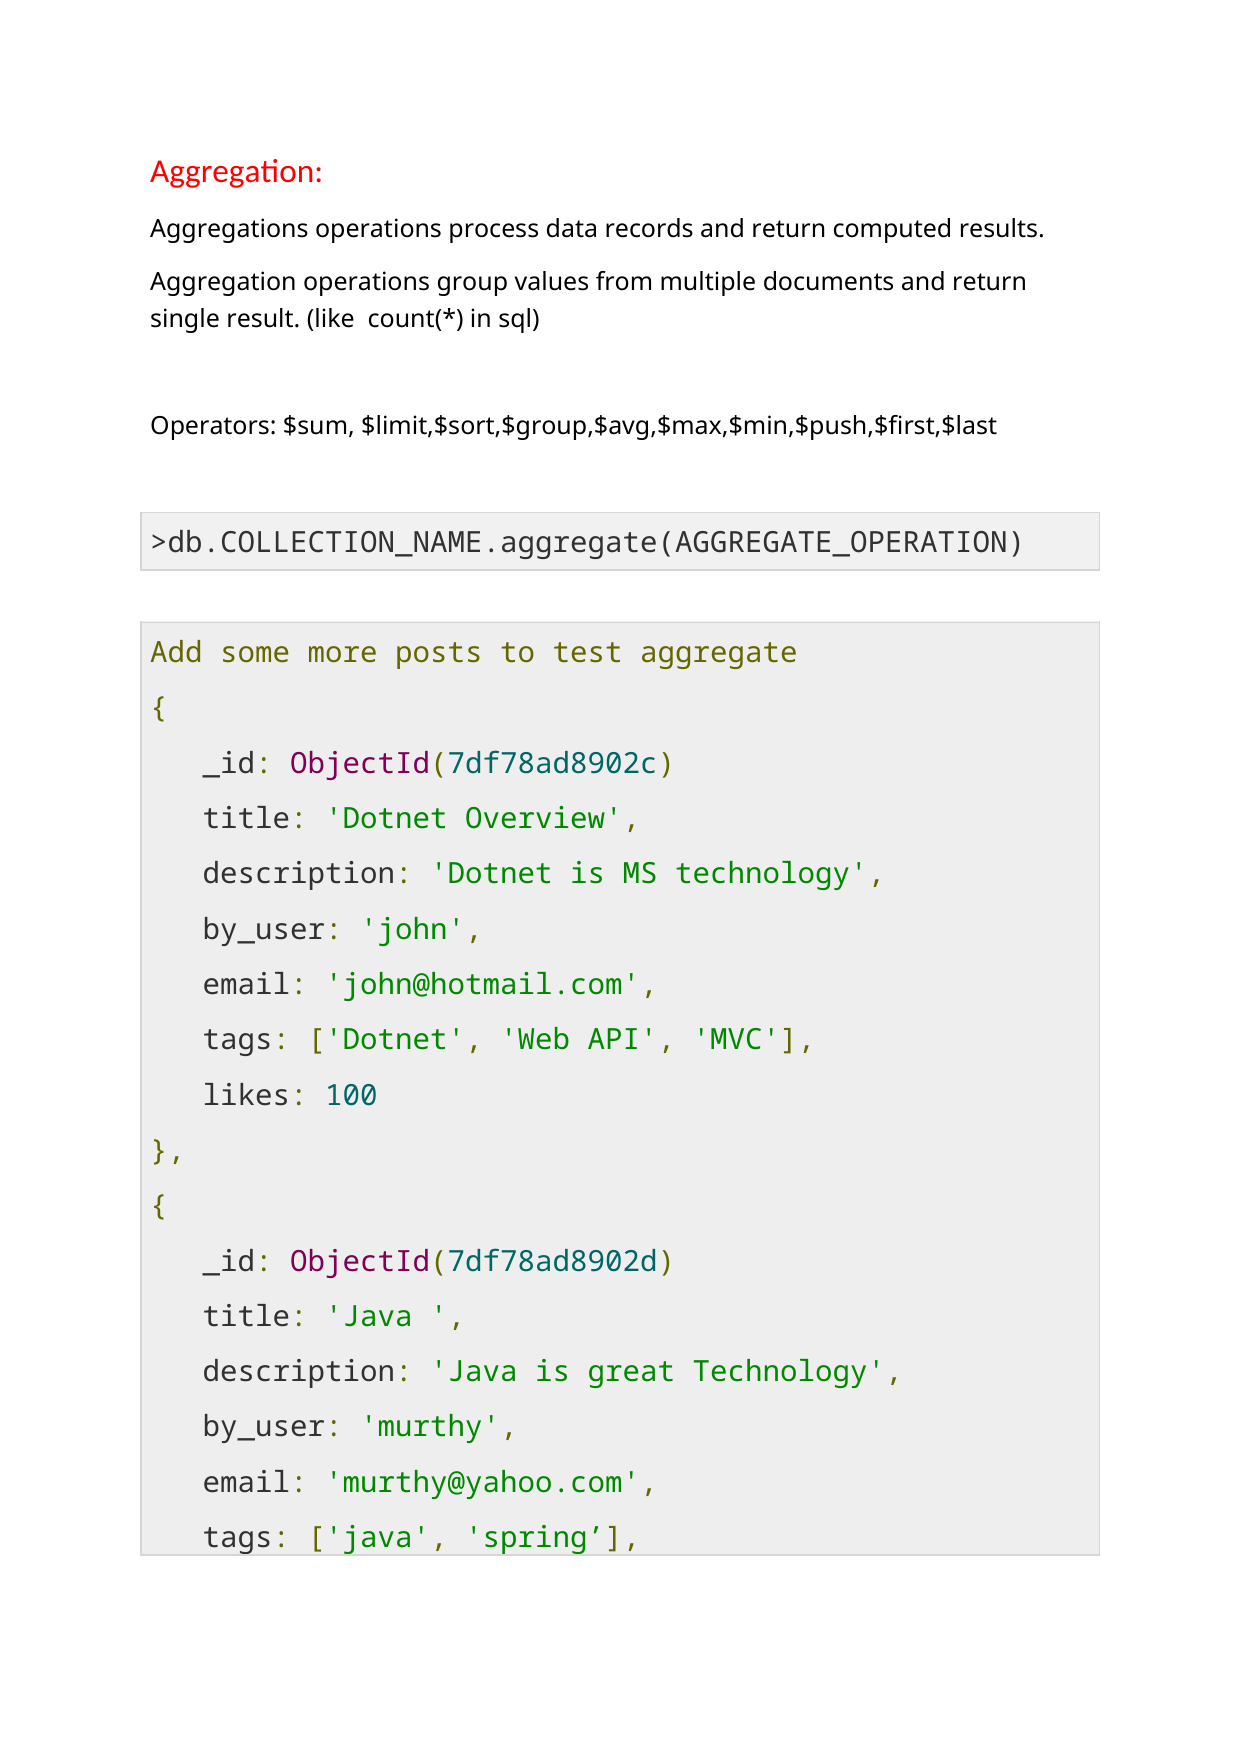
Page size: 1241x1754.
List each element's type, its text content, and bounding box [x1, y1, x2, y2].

text description: 'Dotnet is MS technology', [142, 843, 1099, 892]
text Aggregations operations process data records and return computed results. [150, 211, 1090, 245]
text likes: 100 [142, 1064, 1099, 1113]
text { [142, 677, 1099, 726]
text description: 'Java is great Technology', [142, 1341, 1099, 1390]
text }, [142, 1119, 1099, 1169]
text _id: ObjectId(7df78ad8902d) [142, 1230, 1099, 1279]
text tags: ['Dotnet', 'Web API', 'MVC'], [142, 1009, 1099, 1058]
text Aggregation operations group values from multiple documents and return single result. (like count(*) in sql) [150, 264, 1090, 335]
text title: 'Java ', [142, 1285, 1099, 1335]
text email: 'john@hotmail.com', [142, 953, 1099, 1003]
text by_user: 'john', [142, 898, 1099, 948]
text by_user: 'murthy', [142, 1396, 1099, 1445]
text tags: ['java', 'spring’], [142, 1506, 1099, 1554]
text title: 'Dotnet Overview', [142, 787, 1099, 837]
text Aggregation: [150, 150, 1090, 191]
text email: 'murthy@yahoo.com', [142, 1451, 1099, 1501]
text >db.COLLECTION_NAME.aggregate(AGGREGATE_OPERATION) [142, 513, 1099, 569]
text _id: ObjectId(7df78ad8902c) [142, 732, 1099, 782]
text { [142, 1174, 1099, 1224]
text Add some more posts to test aggregate [142, 623, 1099, 671]
text Operators: $sum, $limit,$sort,$group,$avg,$max,$min,$push,$first,$last [150, 408, 1090, 442]
